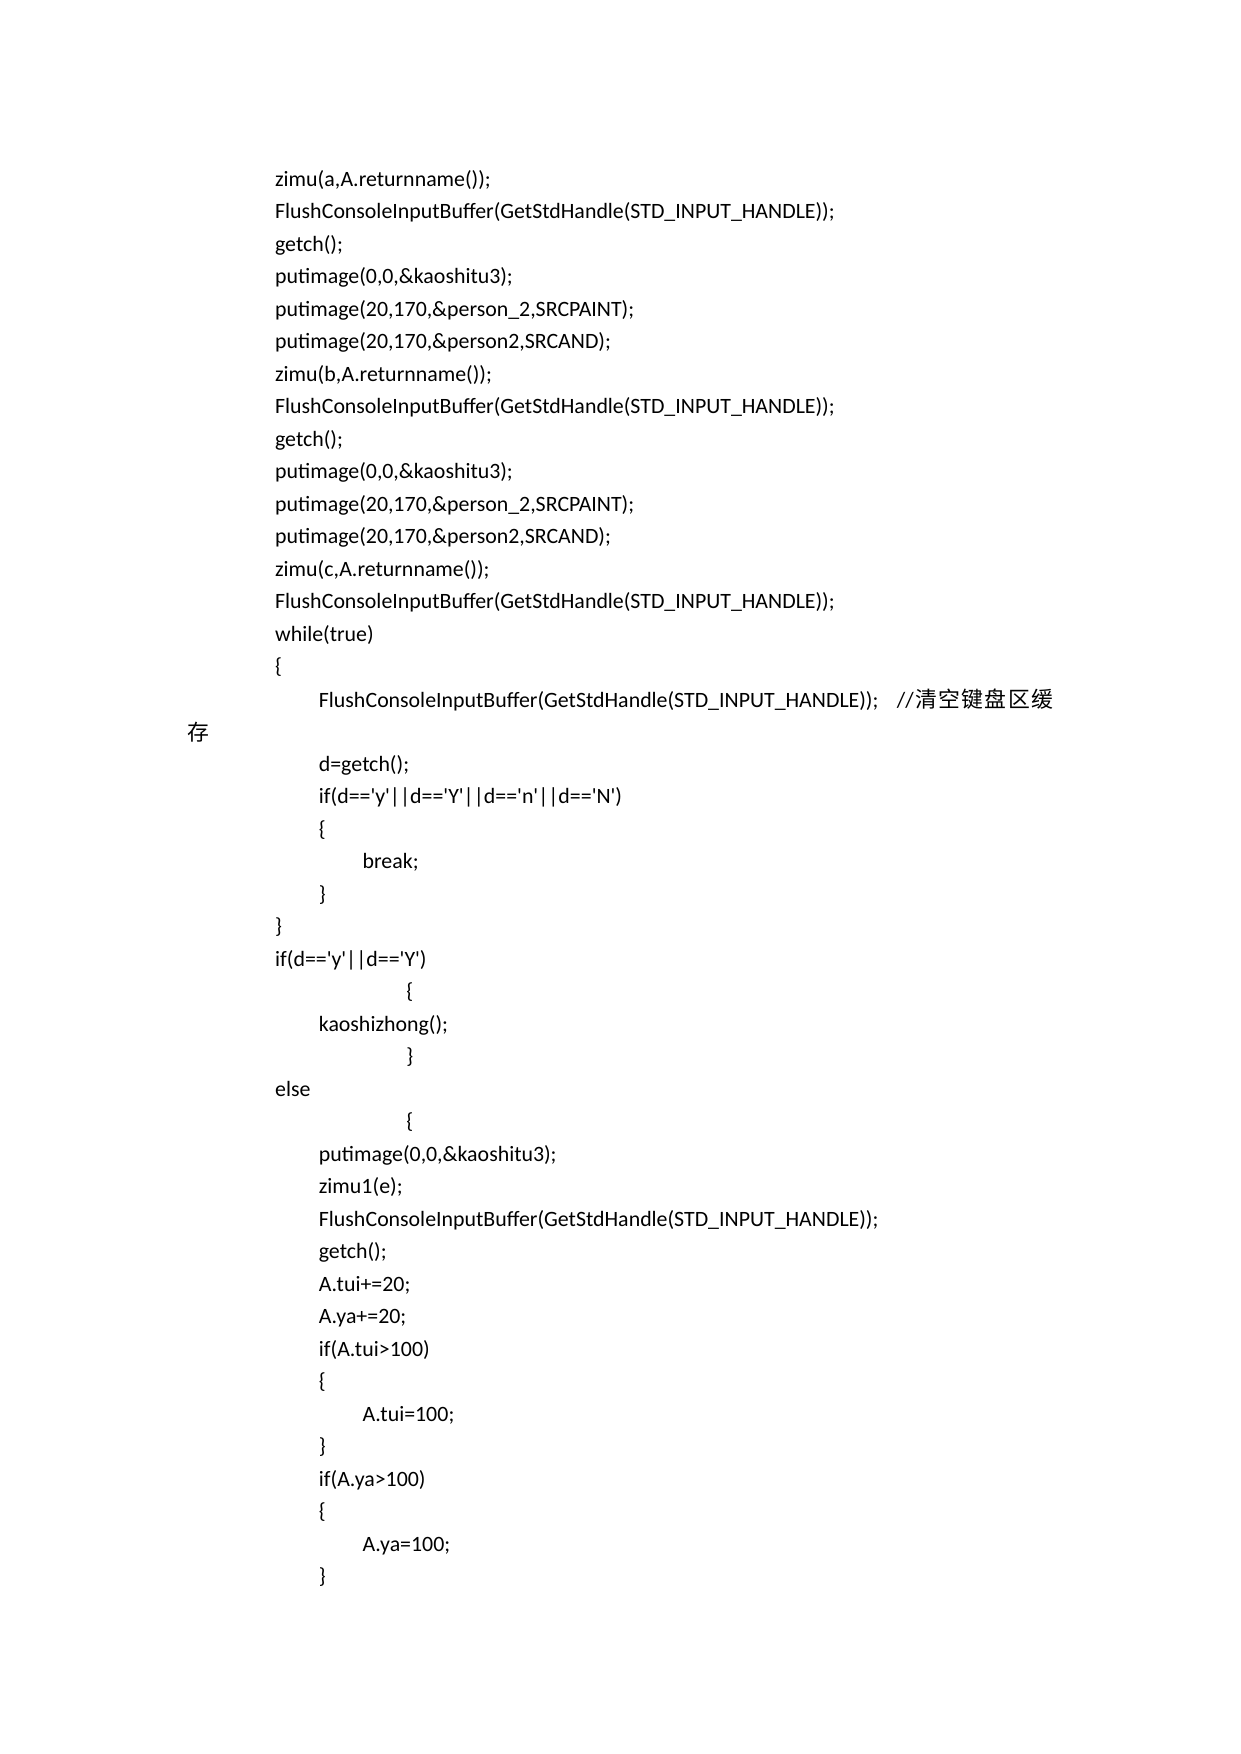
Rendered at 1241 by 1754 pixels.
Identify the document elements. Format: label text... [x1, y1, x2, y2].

text putimage(20,170,&person_2,SRCPAINT); [187, 292, 1053, 324]
text putimage(20,170,&person_2,SRCPAINT); [187, 487, 1053, 519]
text FlushConsoleInputBuffer(GetStdHandle(STD_INPUT_HANDLE)); [187, 584, 1053, 617]
text { [187, 974, 1053, 1007]
text { [187, 812, 1053, 844]
text FlushConsoleInputBuffer(GetStdHandle(STD_INPUT_HANDLE)); [187, 194, 1053, 227]
text getch(); [187, 227, 1053, 259]
text if(A.ya>100) [187, 1462, 1053, 1494]
text putimage(20,170,&person2,SRCAND); [187, 324, 1053, 357]
text zimu(c,A.returnname()); [187, 552, 1053, 584]
text } [187, 1559, 1053, 1592]
text } [187, 877, 1053, 909]
text FlushConsoleInputBuffer(GetStdHandle(STD_INPUT_HANDLE)); [187, 1202, 1053, 1234]
text { [187, 1364, 1053, 1397]
text } [187, 1039, 1053, 1072]
text } [187, 1429, 1053, 1462]
text getch(); [187, 1234, 1053, 1267]
text A.tui+=20; [187, 1267, 1053, 1299]
text { [187, 1104, 1053, 1137]
text { [187, 649, 1053, 682]
text zimu(b,A.returnname()); [187, 357, 1053, 389]
text if(A.tui>100) [187, 1332, 1053, 1364]
text zimu(a,A.returnname()); [187, 162, 1053, 194]
text putimage(0,0,&kaoshitu3); [187, 454, 1053, 487]
text break; [187, 844, 1053, 877]
text putimage(0,0,&kaoshitu3); [187, 1137, 1053, 1169]
text zimu1(e); [187, 1169, 1053, 1202]
text putimage(20,170,&person2,SRCAND); [187, 519, 1053, 552]
text kaoshizhong(); [187, 1007, 1053, 1039]
text FlushConsoleInputBuffer(GetStdHandle(STD_INPUT_HANDLE)); //清空键盘区缓存 [187, 682, 1053, 747]
text } [187, 909, 1053, 942]
text FlushConsoleInputBuffer(GetStdHandle(STD_INPUT_HANDLE)); [187, 389, 1053, 422]
text A.ya+=20; [187, 1299, 1053, 1332]
text A.ya=100; [187, 1527, 1053, 1559]
text if(d=='y'||d=='Y') [187, 942, 1053, 974]
text if(d=='y'||d=='Y'||d=='n'||d=='N') [187, 779, 1053, 812]
text getch(); [187, 422, 1053, 454]
text putimage(0,0,&kaoshitu3); [187, 259, 1053, 292]
text while(true) [187, 617, 1053, 649]
text A.tui=100; [187, 1397, 1053, 1429]
text else [187, 1072, 1053, 1104]
text d=getch(); [187, 747, 1053, 779]
text { [187, 1494, 1053, 1527]
